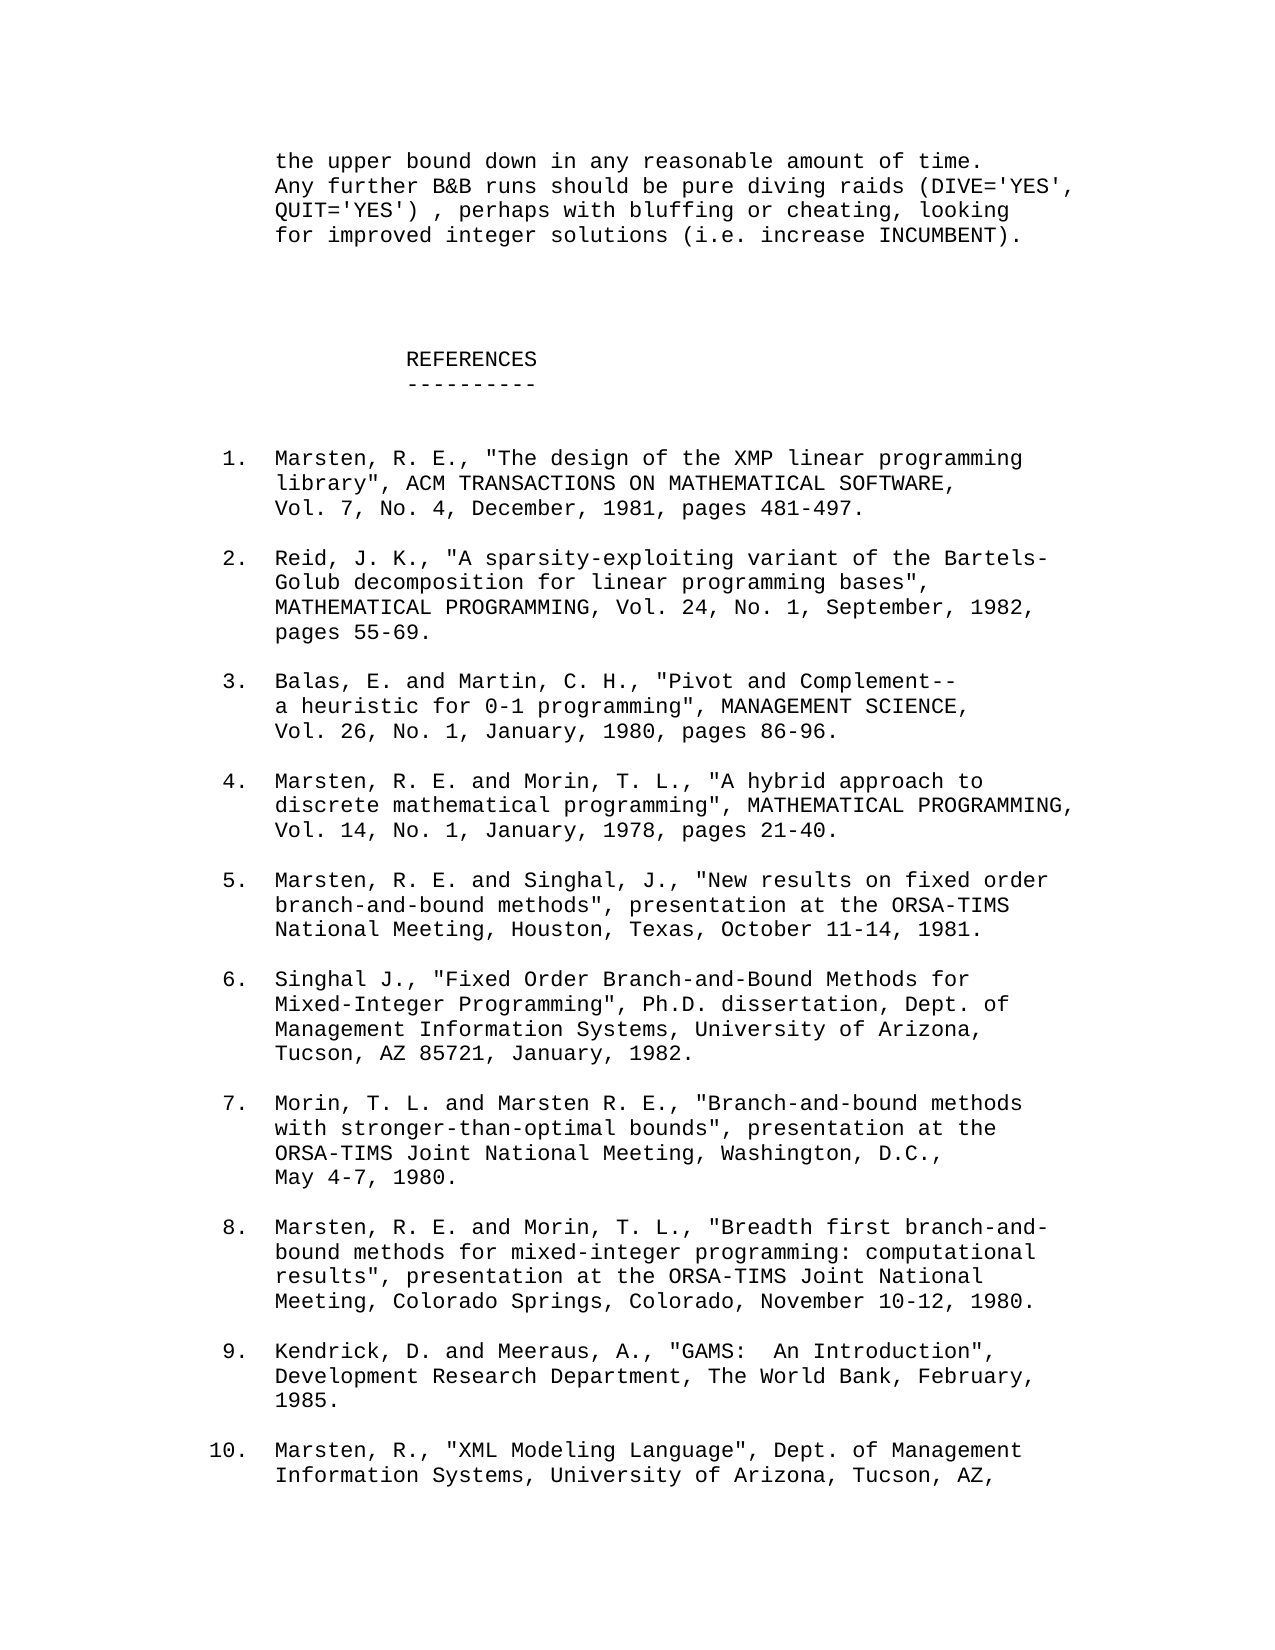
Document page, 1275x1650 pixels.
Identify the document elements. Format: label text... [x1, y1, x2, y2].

text QUIT='YES') , perhaps with bluffing or cheating, looking [156, 199, 1118, 224]
text 1985. [156, 1389, 1118, 1414]
text 7. Morin, T. L. and Marsten R. E., "Branch-and-bound methods [156, 1092, 1118, 1117]
text Mixed-Integer Programming", Ph.D. dissertation, Dept. of [156, 993, 1118, 1018]
text May 4-7, 1980. [156, 1166, 1118, 1191]
text MATHEMATICAL PROGRAMMING, Vol. 24, No. 1, September, 1982, [156, 596, 1118, 621]
text Golub decomposition for linear programming bases", [156, 571, 1118, 596]
text the upper bound down in any reasonable amount of time. [156, 150, 1118, 175]
text ---------- [156, 373, 1118, 398]
text REFERENCES [156, 348, 1118, 373]
text pages 55-69. [156, 621, 1118, 646]
text Development Research Department, The World Bank, February, [156, 1365, 1118, 1389]
text for improved integer solutions (i.e. increase INCUMBENT). [156, 224, 1118, 249]
text Any further B&B runs should be pure diving raids (DIVE='YES', [156, 175, 1118, 199]
text Vol. 7, No. 4, December, 1981, pages 481-497. [156, 497, 1118, 522]
text ORSA-TIMS Joint National Meeting, Washington, D.C., [156, 1142, 1118, 1166]
text 6. Singhal J., "Fixed Order Branch-and-Bound Methods for [156, 968, 1118, 993]
text results", presentation at the ORSA-TIMS Joint National [156, 1266, 1118, 1290]
text 1. Marsten, R. E., "The design of the XMP linear programming [156, 447, 1118, 472]
text 4. Marsten, R. E. and Morin, T. L., "A hybrid approach to [156, 770, 1118, 794]
text 10. Marsten, R., "XML Modeling Language", Dept. of Management [156, 1439, 1118, 1464]
text branch-and-bound methods", presentation at the ORSA-TIMS [156, 894, 1118, 918]
text a heuristic for 0-1 programming", MANAGEMENT SCIENCE, [156, 695, 1118, 720]
text 5. Marsten, R. E. and Singhal, J., "New results on fixed order [156, 869, 1118, 894]
text Meeting, Colorado Springs, Colorado, November 10-12, 1980. [156, 1290, 1118, 1315]
text bound methods for mixed-integer programming: computational [156, 1241, 1118, 1266]
text Information Systems, University of Arizona, Tucson, AZ, [156, 1464, 1118, 1489]
text Vol. 26, No. 1, January, 1980, pages 86-96. [156, 720, 1118, 745]
text 9. Kendrick, D. and Meeraus, A., "GAMS: An Introduction", [156, 1340, 1118, 1365]
text Tucson, AZ 85721, January, 1982. [156, 1042, 1118, 1067]
text 3. Balas, E. and Martin, C. H., "Pivot and Complement-- [156, 671, 1118, 695]
text Vol. 14, No. 1, January, 1978, pages 21-40. [156, 819, 1118, 844]
text 2. Reid, J. K., "A sparsity-exploiting variant of the Bartels- [156, 547, 1118, 571]
text 8. Marsten, R. E. and Morin, T. L., "Breadth first branch-and- [156, 1216, 1118, 1241]
text discrete mathematical programming", MATHEMATICAL PROGRAMMING, [156, 794, 1118, 819]
text with stronger-than-optimal bounds", presentation at the [156, 1117, 1118, 1142]
text Management Information Systems, University of Arizona, [156, 1018, 1118, 1042]
text National Meeting, Houston, Texas, October 11-14, 1981. [156, 918, 1118, 943]
text library", ACM TRANSACTIONS ON MATHEMATICAL SOFTWARE, [156, 472, 1118, 497]
